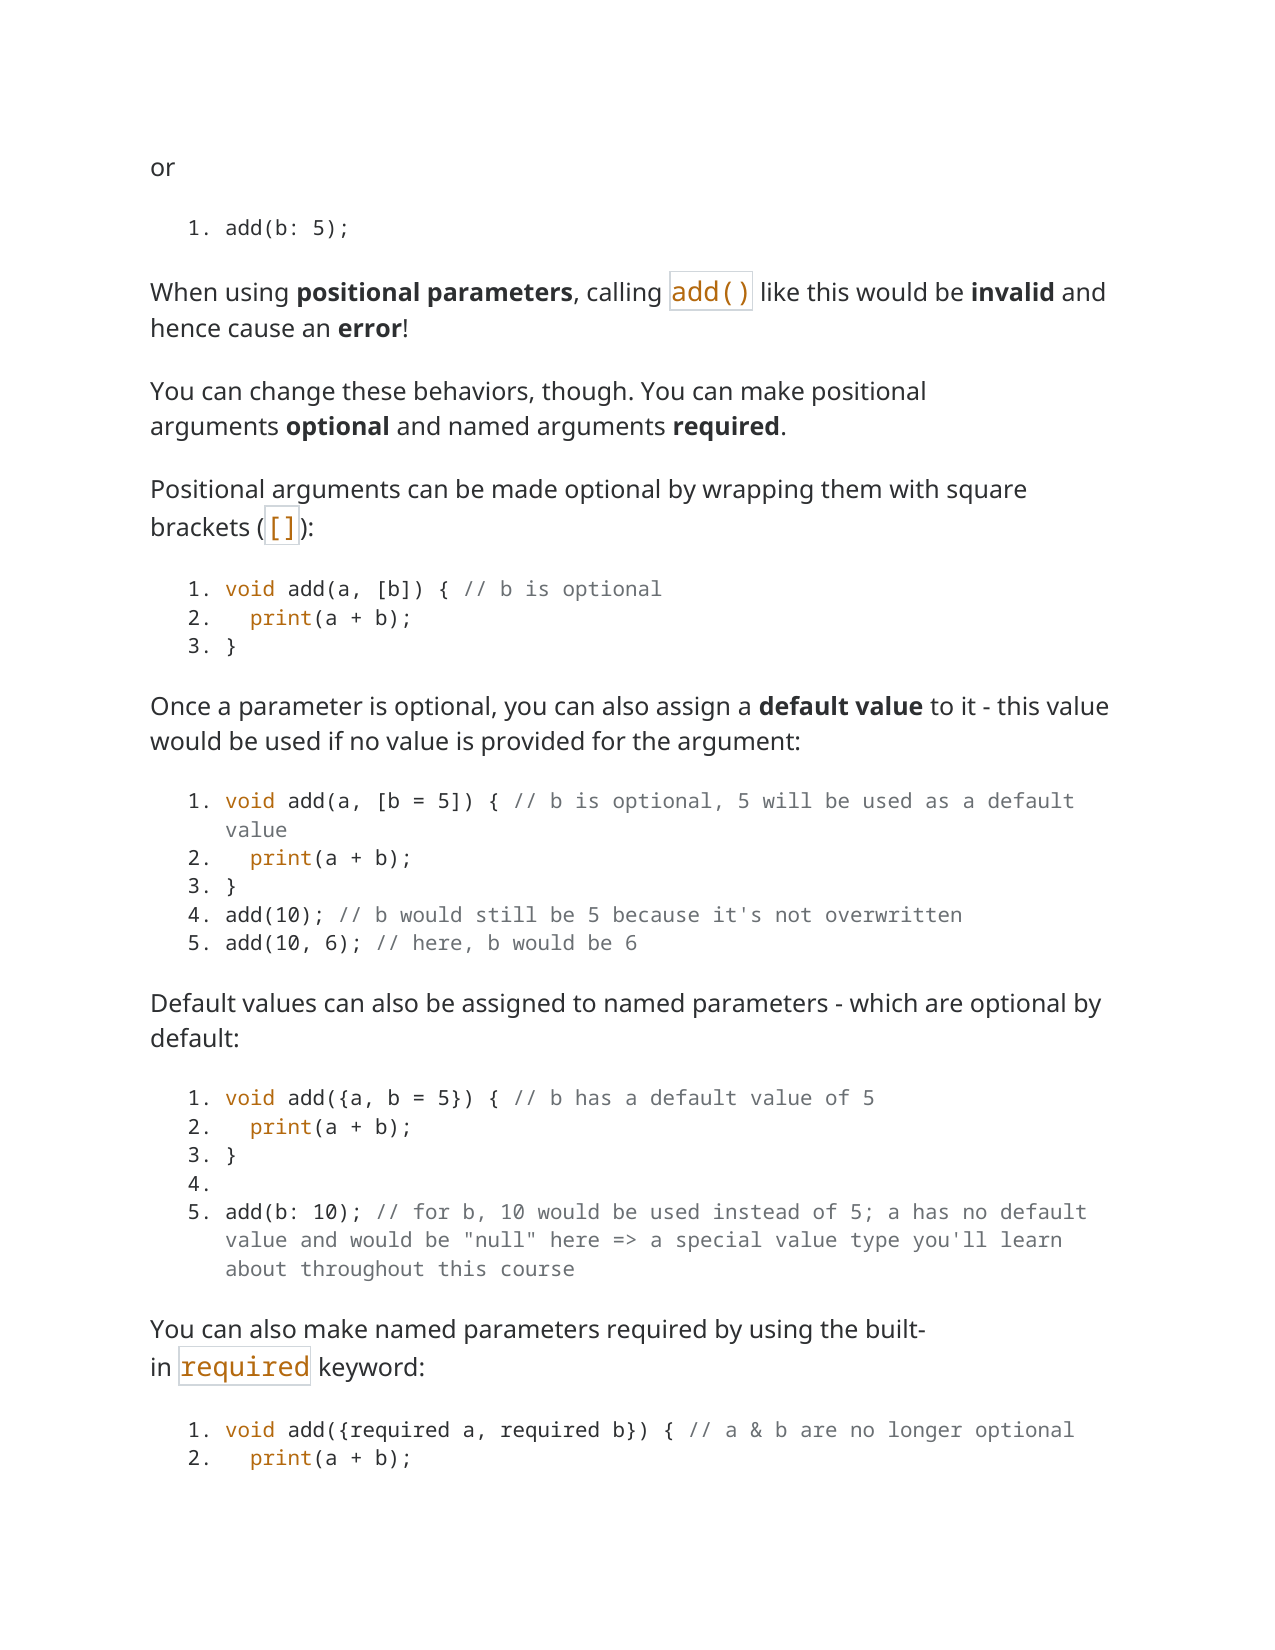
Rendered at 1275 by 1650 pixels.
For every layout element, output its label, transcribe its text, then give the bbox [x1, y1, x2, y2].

list print(a + b); [187, 843, 1125, 872]
text Positional arguments can be made optional by wrapping them with square brackets ([]): [150, 471, 1125, 545]
text You can also make named parameters required by using the built-in required keyword: [150, 1312, 1125, 1386]
list add(b: 10); // for b, 10 would be used instead of 5; a has no default value and would be "null" here => a special value type you'll learn about throughout this course [187, 1197, 1125, 1282]
list void add(a, [b]) { // b is optional [187, 574, 1125, 603]
text You can change these behaviors, though. You can make positional arguments optional and named arguments required. [150, 374, 1125, 442]
list void add({a, b = 5}) { // b has a default value of 5 [187, 1083, 1125, 1112]
list print(a + b); [187, 1443, 1125, 1472]
text or [150, 150, 1125, 184]
list print(a + b); [187, 1112, 1125, 1140]
list void add(a, [b = 5]) { // b is optional, 5 will be used as a default value [187, 786, 1125, 843]
list } [187, 872, 1125, 900]
text When using positional parameters, calling add() like this would be invalid and hence cause an error! [150, 271, 1125, 345]
list void add({required a, required b}) { // a & b are no longer optional [187, 1415, 1125, 1443]
list print(a + b); [187, 603, 1125, 631]
list } [187, 631, 1125, 660]
list add(10, 6); // here, b would be 6 [187, 928, 1125, 957]
text Default values can also be assigned to named parameters - which are optional by default: [150, 986, 1125, 1054]
text Once a parameter is optional, you can also assign a default value to it - this value would be used if no value is provided for the argument: [150, 689, 1125, 757]
list } [187, 1140, 1125, 1169]
list add(b: 5); [187, 213, 1125, 242]
list add(10); // b would still be 5 because it's not overwritten [187, 900, 1125, 928]
